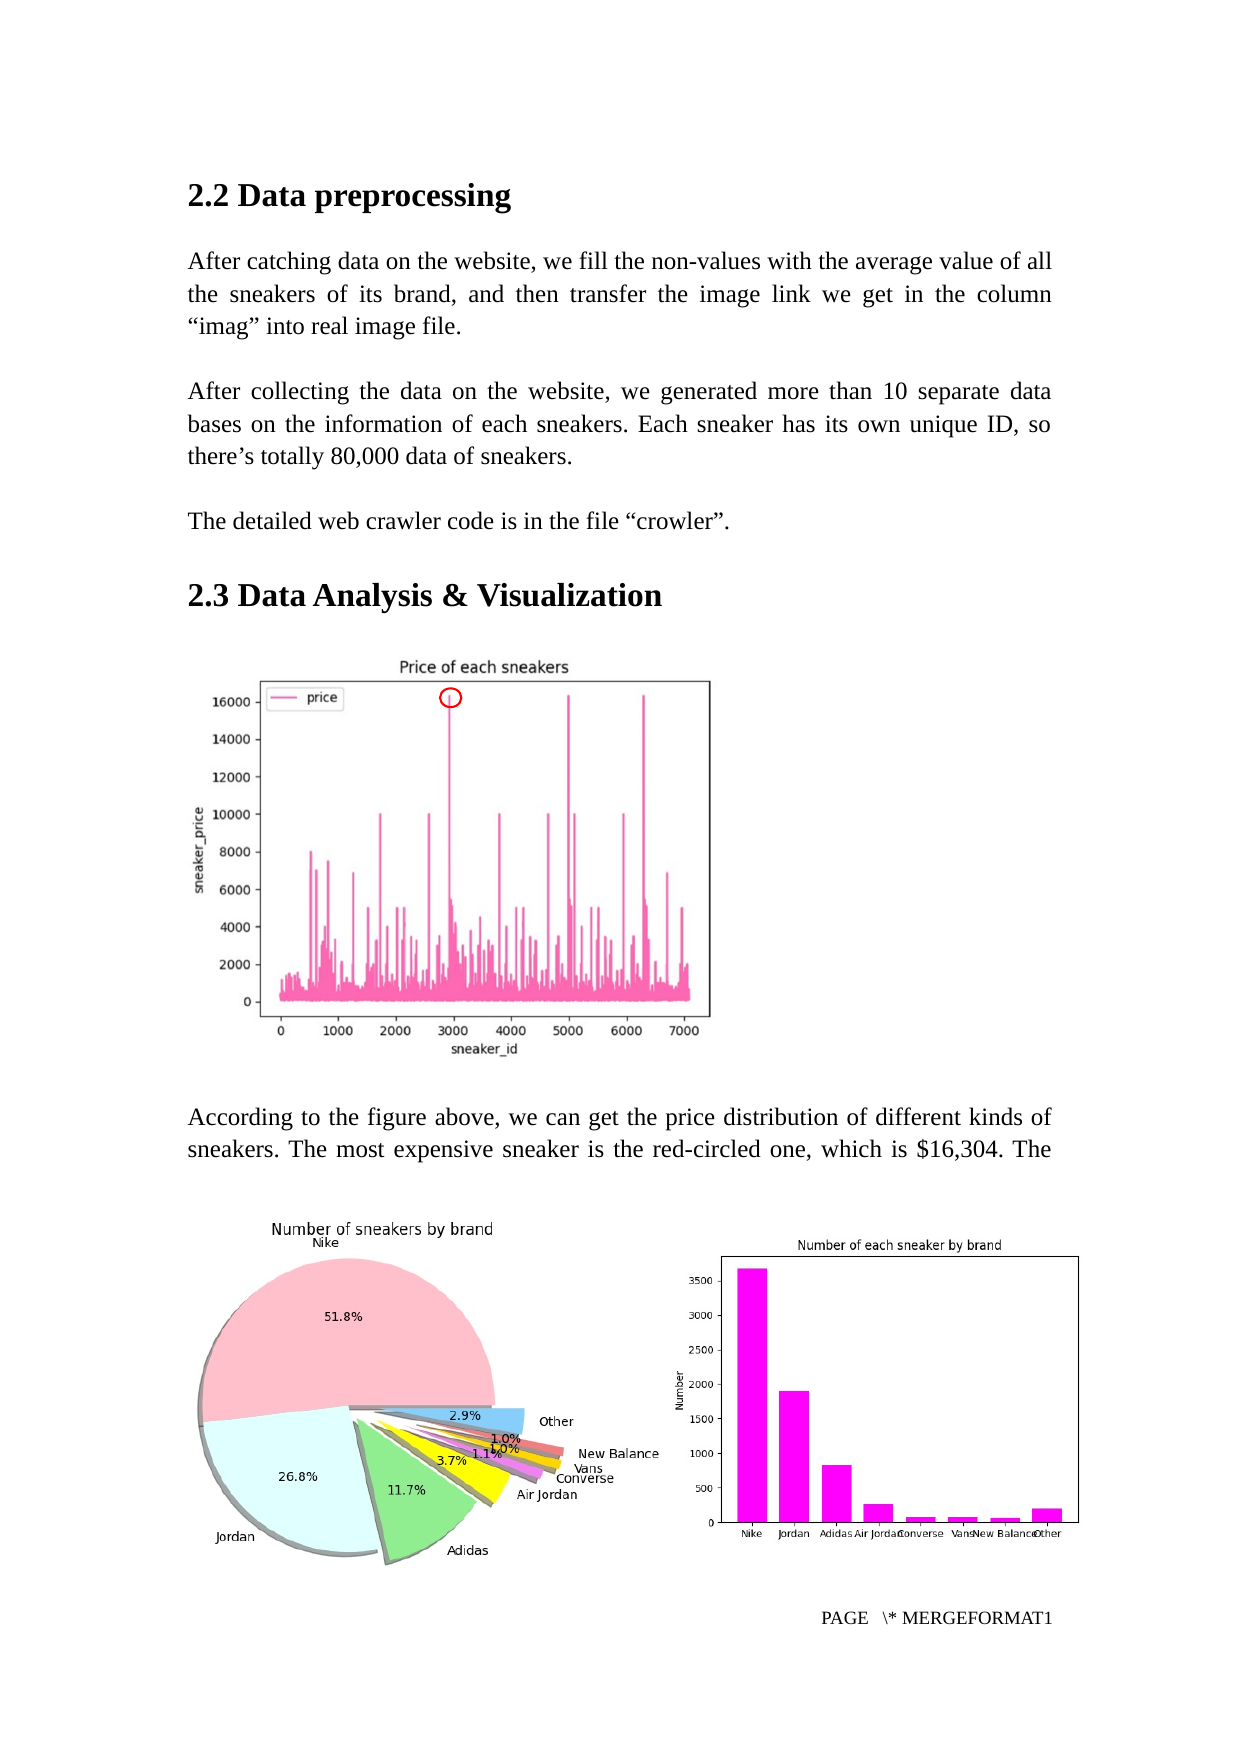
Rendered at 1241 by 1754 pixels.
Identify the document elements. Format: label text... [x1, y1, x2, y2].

picture [187, 628, 767, 1064]
text After catching data on the website, we fill the non-values with the average value of all the sneakers of its brand, and then transfer the image link we get in the column “imag” into real image file. [187, 244, 1053, 342]
text The detailed web crawler code is in the file “crowler”. [187, 504, 1053, 537]
picture [187, 1191, 1124, 1575]
text After collecting the data on the website, we generated more than 10 separate data bases on the information of each sneakers. Each sneaker has its own unique ID, so there’s totally 80,000 data of sneakers. [187, 374, 1053, 472]
subtitle 2.2 Data preprocessing [187, 162, 1053, 227]
subtitle 2.3 Data Analysis & Visualization [187, 562, 1053, 627]
